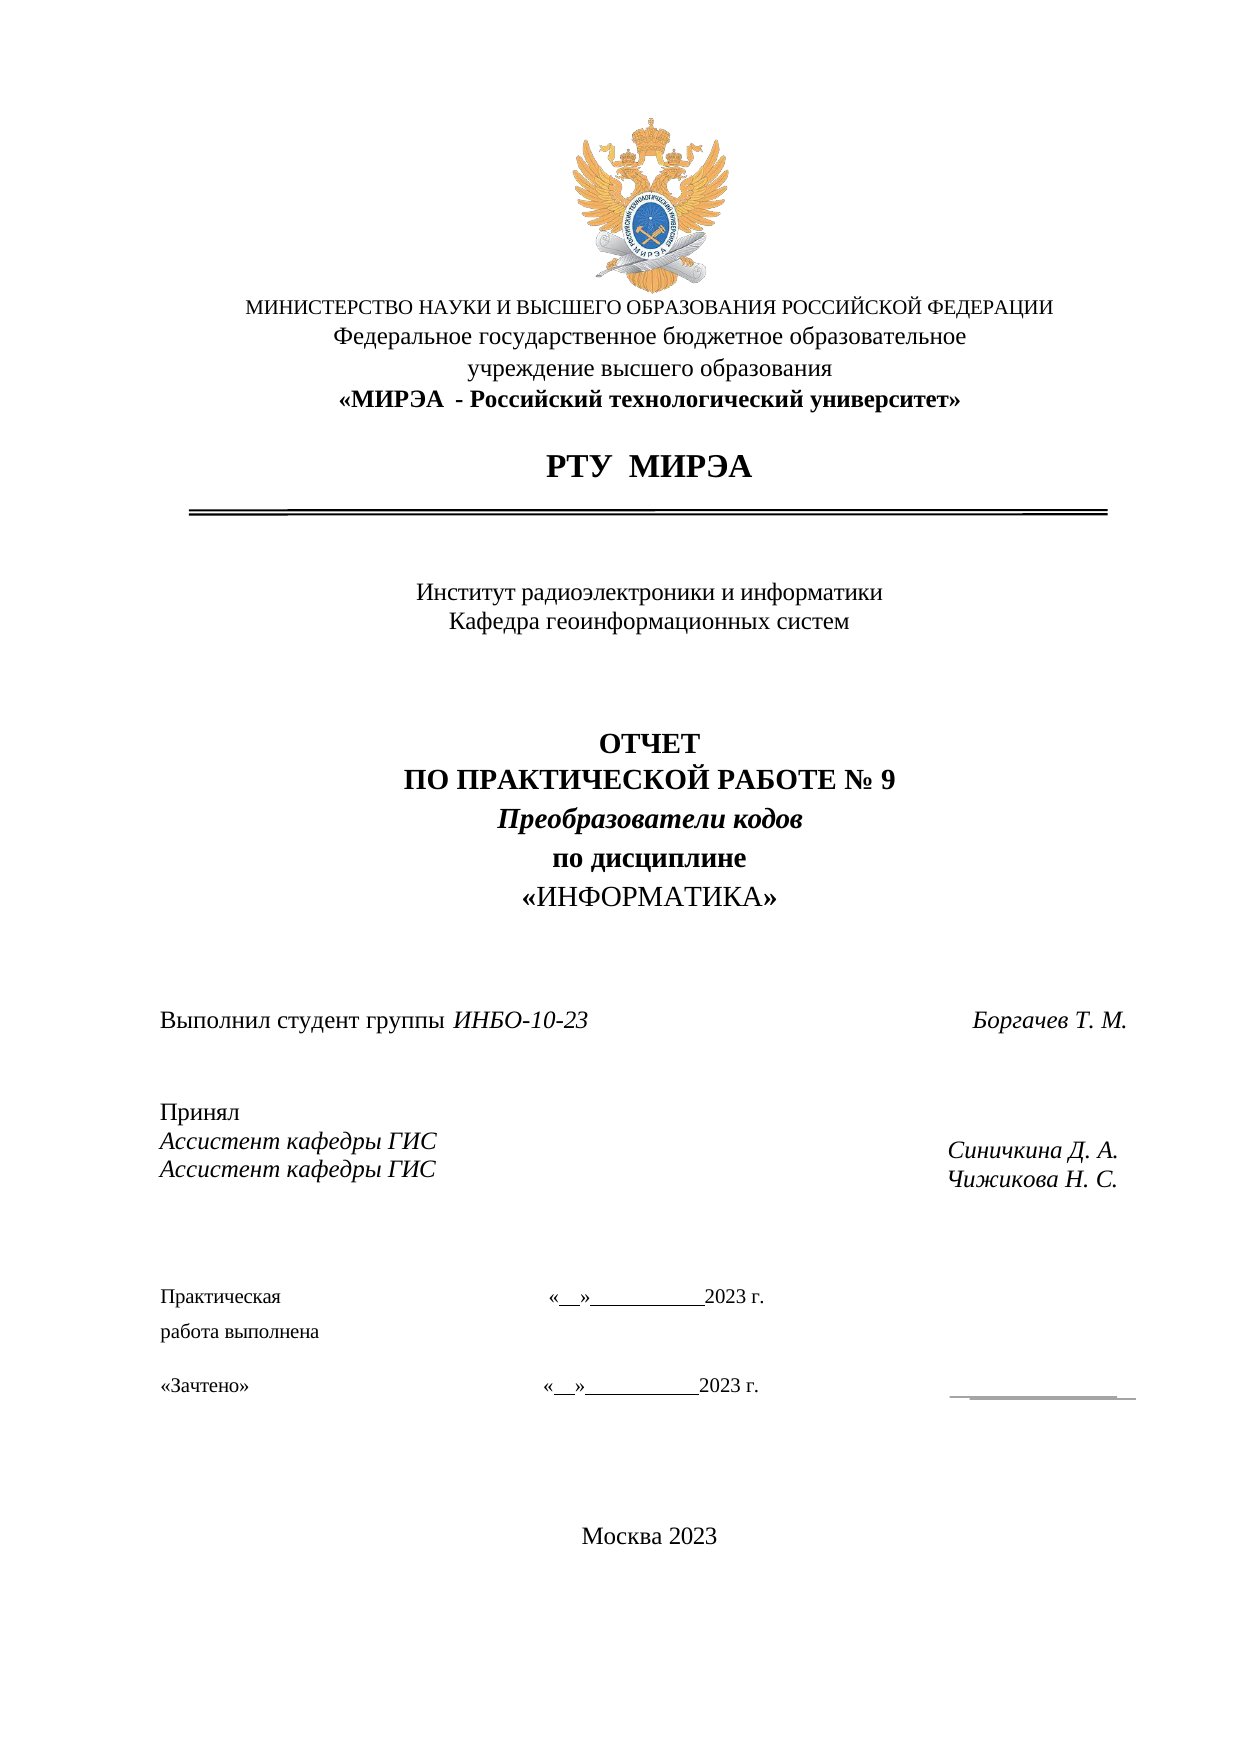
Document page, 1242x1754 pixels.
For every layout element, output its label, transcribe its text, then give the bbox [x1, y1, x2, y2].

text ОТЧЕТ [267, 726, 1031, 759]
title РТУ МИРЭА [267, 446, 1031, 484]
picture [572, 118, 729, 294]
text Федеральное государственное бюджетное образовательное учреждение высшего образования [268, 321, 1031, 382]
text Синичкина Д. А. Чижикова Н. С. [946, 1136, 1164, 1193]
text по дисциплине [267, 841, 1031, 874]
subtitle Преобразователи кодов [268, 801, 1032, 834]
text Москва 2023 [268, 1521, 1031, 1550]
text «МИРЭА - Российский технологический университет» [268, 385, 1032, 413]
text Ассистент кафедры ГИС Ассистент кафедры ГИС [159, 1126, 441, 1183]
text «ИНФОРМАТИКА» [244, 879, 1055, 913]
text МИНИСТЕРСТВО НАУКИ И ВЫСШЕГО ОБРАЗОВАНИЯ РОССИЙСКОЙ ФЕДЕРАЦИИ [244, 295, 1054, 319]
text Институт радиоэлектроники и информатики Кафедра геоинформационных систем [414, 577, 885, 635]
text Принял [159, 1097, 441, 1126]
text ПО ПРАКТИЧЕСКОЙ РАБОТЕ № 9 [268, 762, 1032, 795]
text Выполнил студент группы ИНБО-10-23 Боргачев Т. М. [159, 1006, 1164, 1034]
